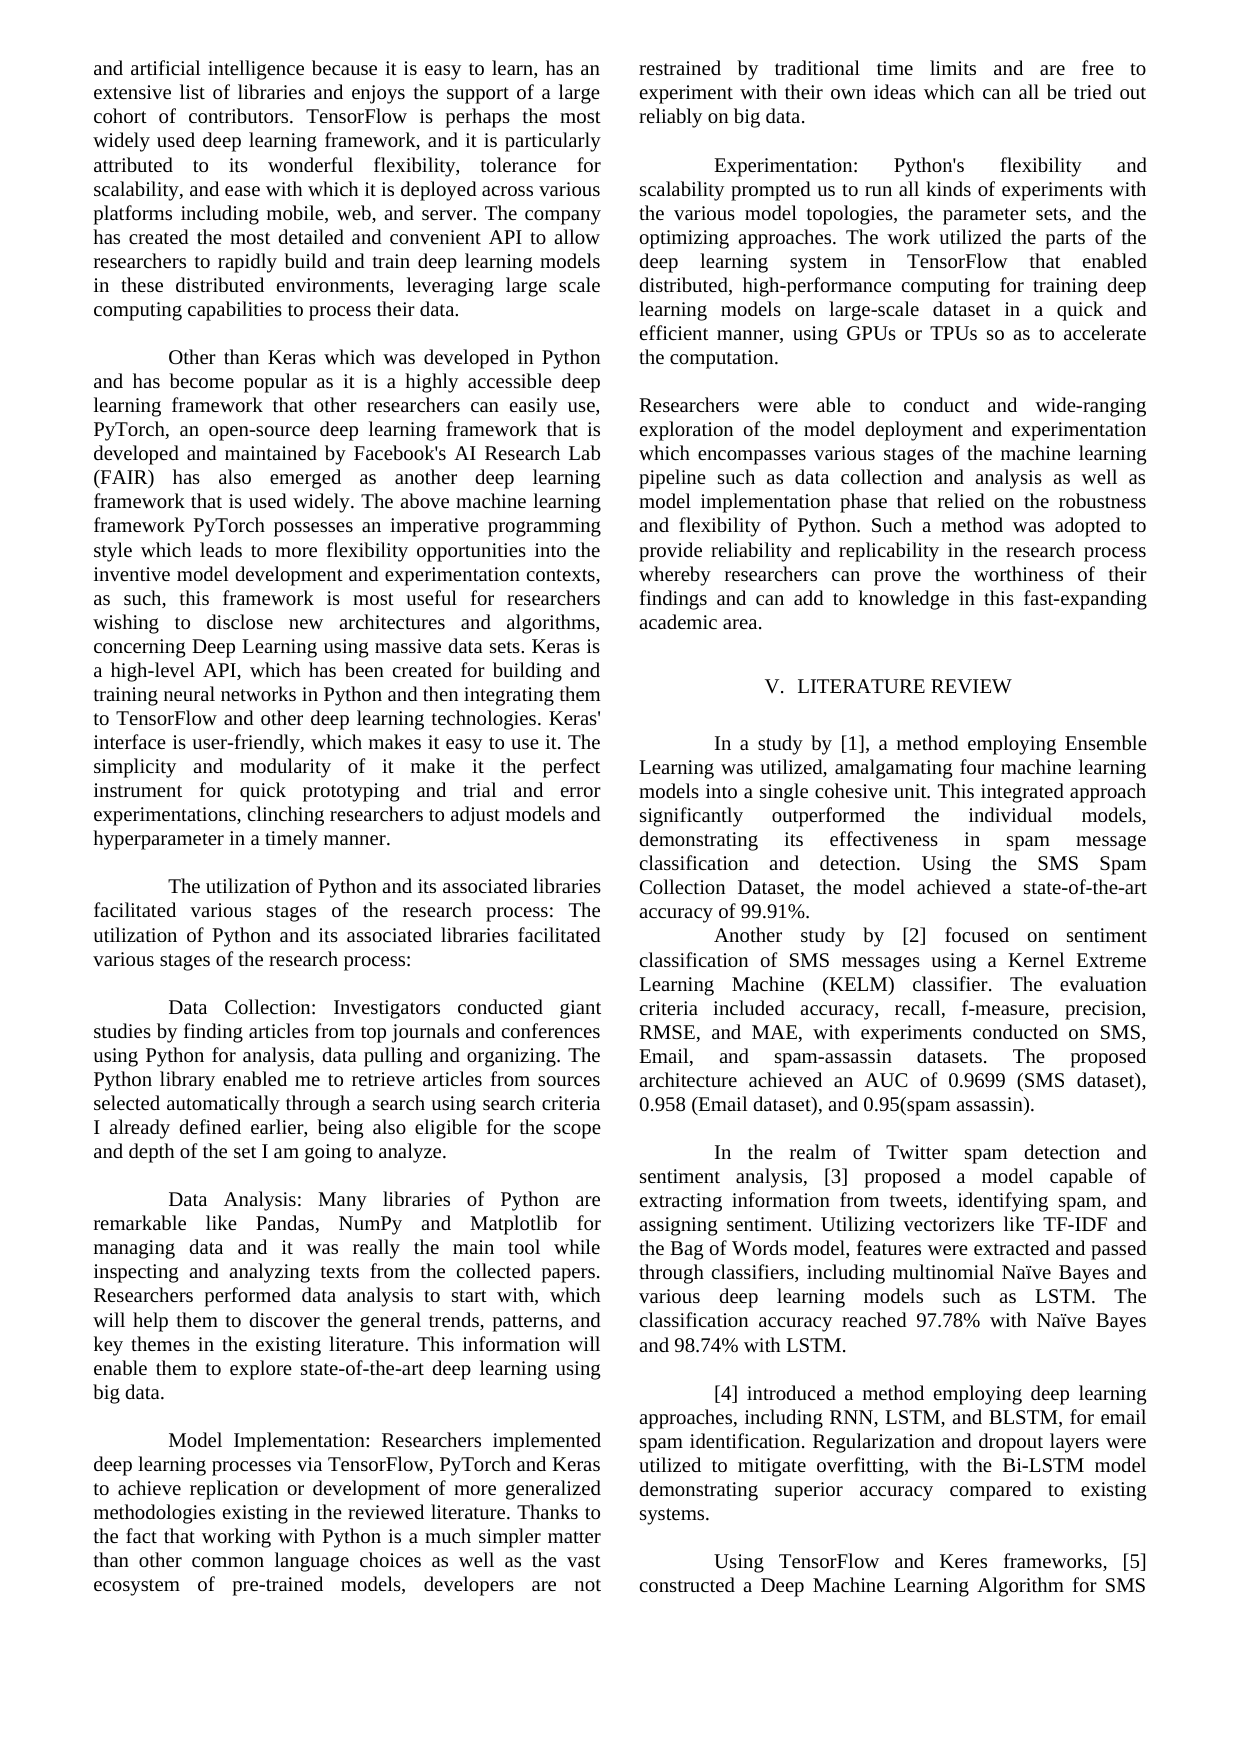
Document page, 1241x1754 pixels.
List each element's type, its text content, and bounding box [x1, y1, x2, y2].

text In a study by [1], a method employing Ensemble Learning was utilized, amalgamating four machine learning models into a single cohesive unit. This integrated approach significantly outperformed the individual models, demonstrating its effectiveness in spam message classification and detection. Using the SMS Spam Collection Dataset, the model achieved a state-of-the-art accuracy of 99.91%. [639, 731, 1147, 923]
text Data Analysis: Many libraries of Python are remarkable like Pandas, NumPy and Matplotlib for managing data and it was really the main tool while inspecting and analyzing texts from the collected papers. Researchers performed data analysis to start with, which will help them to discover the general trends, patterns, and key themes in the existing literature. This information will enable them to explore state-of-the-art deep learning using big data. [93, 1187, 601, 1404]
text Other than Keras which was developed in Python and has become popular as it is a highly accessible deep learning framework that other researchers can easily use, PyTorch, an open-source deep learning framework that is developed and maintained by Facebook's AI Research Lab (FAIR) has also emerged as another deep learning framework that is used widely. The above machine learning framework PyTorch possesses an imperative programming style which leads to more flexibility opportunities into the inventive model development and experimentation contexts, as such, this framework is most useful for researchers wishing to disclose new architectures and algorithms, concerning Deep Learning using massive data sets. Keras is a high-level API, which has been created for building and training neural networks in Python and then integrating them to TensorFlow and other deep learning technologies. Keras' interface is user-friendly, which makes it easy to use it. The simplicity and modularity of it make it the perfect instrument for quick prototyping and trial and error experimentations, clinching researchers to adjust models and hyperparameter in a timely manner. [93, 345, 601, 850]
text Model Implementation: Researchers implemented deep learning processes via TensorFlow, PyTorch and Keras to achieve replication or development of more generalized methodologies existing in the reviewed literature. Thanks to the fact that working with Python is a much simpler matter than other common language choices as well as the vast ecosystem of pre-trained models, developers are not restrained by traditional time limits and are free to experiment with their own ideas which can all be tried out reliably on big data. [93, 1428, 601, 1596]
text In the realm of Twitter spam detection and sentiment analysis, [3] proposed a model capable of extracting information from tweets, identifying spam, and assigning sentiment. Utilizing vectorizers like TF-IDF and the Bag of Words model, features were extracted and passed through classifiers, including multinomial Naïve Bayes and various deep learning models such as LSTM. The classification accuracy reached 97.78% with Naïve Bayes and 98.74% with LSTM. [639, 1140, 1147, 1357]
text Data Collection: Investigators conducted giant studies by finding articles from top journals and conferences using Python for analysis, data pulling and organizing. The Python library enabled me to retrieve articles from sources selected automatically through a search using search criteria I already defined earlier, being also eligible for the scope and depth of the set I am going to analyze. [93, 995, 601, 1163]
text The utilization of Python and its associated libraries facilitated various stages of the research process: The utilization of Python and its associated libraries facilitated various stages of the research process: [93, 874, 601, 971]
text [4] introduced a method employing deep learning approaches, including RNN, LSTM, and BLSTM, for email spam identification. Regularization and dropout layers were utilized to mitigate overfitting, with the Bi-LSTM model demonstrating superior accuracy compared to existing systems. [639, 1381, 1147, 1525]
text Model Implementation: Researchers implemented deep learning processes via TensorFlow, PyTorch and Keras to achieve replication or development of more generalized methodologies existing in the reviewed literature. Thanks to the fact that working with Python is a much simpler matter than other common language choices as well as the vast ecosystem of pre-trained models, developers are not restrained by traditional time limits and are free to experiment with their own ideas which can all be tried out reliably on big data. [639, 56, 1147, 128]
subtitle LITERATURE REVIEW [639, 674, 1147, 698]
text Researchers were able to conduct and wide-ranging exploration of the model deployment and experimentation which encompasses various stages of the machine learning pipeline such as data collection and analysis as well as model implementation phase that relied on the robustness and flexibility of Python. Such a method was adopted to provide reliability and replicability in the research process whereby researchers can prove the worthiness of their findings and can add to knowledge in this fast-expanding academic area. [639, 393, 1147, 634]
text Another study by [2] focused on sentiment classification of SMS messages using a Kernel Extreme Learning Machine (KELM) classifier. The evaluation criteria included accuracy, recall, f-measure, precision, RMSE, and MAE, with experiments conducted on SMS, Email, and spam-assassin datasets. The proposed architecture achieved an AUC of 0.9699 (SMS dataset), 0.958 (Email dataset), and 0.95(spam assassin). [639, 923, 1147, 1116]
text Experimentation: Python's flexibility and scalability prompted us to run all kinds of experiments with the various model topologies, the parameter sets, and the optimizing approaches. The work utilized the parts of the deep learning system in TensorFlow that enabled distributed, high-performance computing for training deep learning models on large-scale dataset in a quick and efficient manner, using GPUs or TPUs so as to accelerate the computation. [639, 152, 1147, 369]
